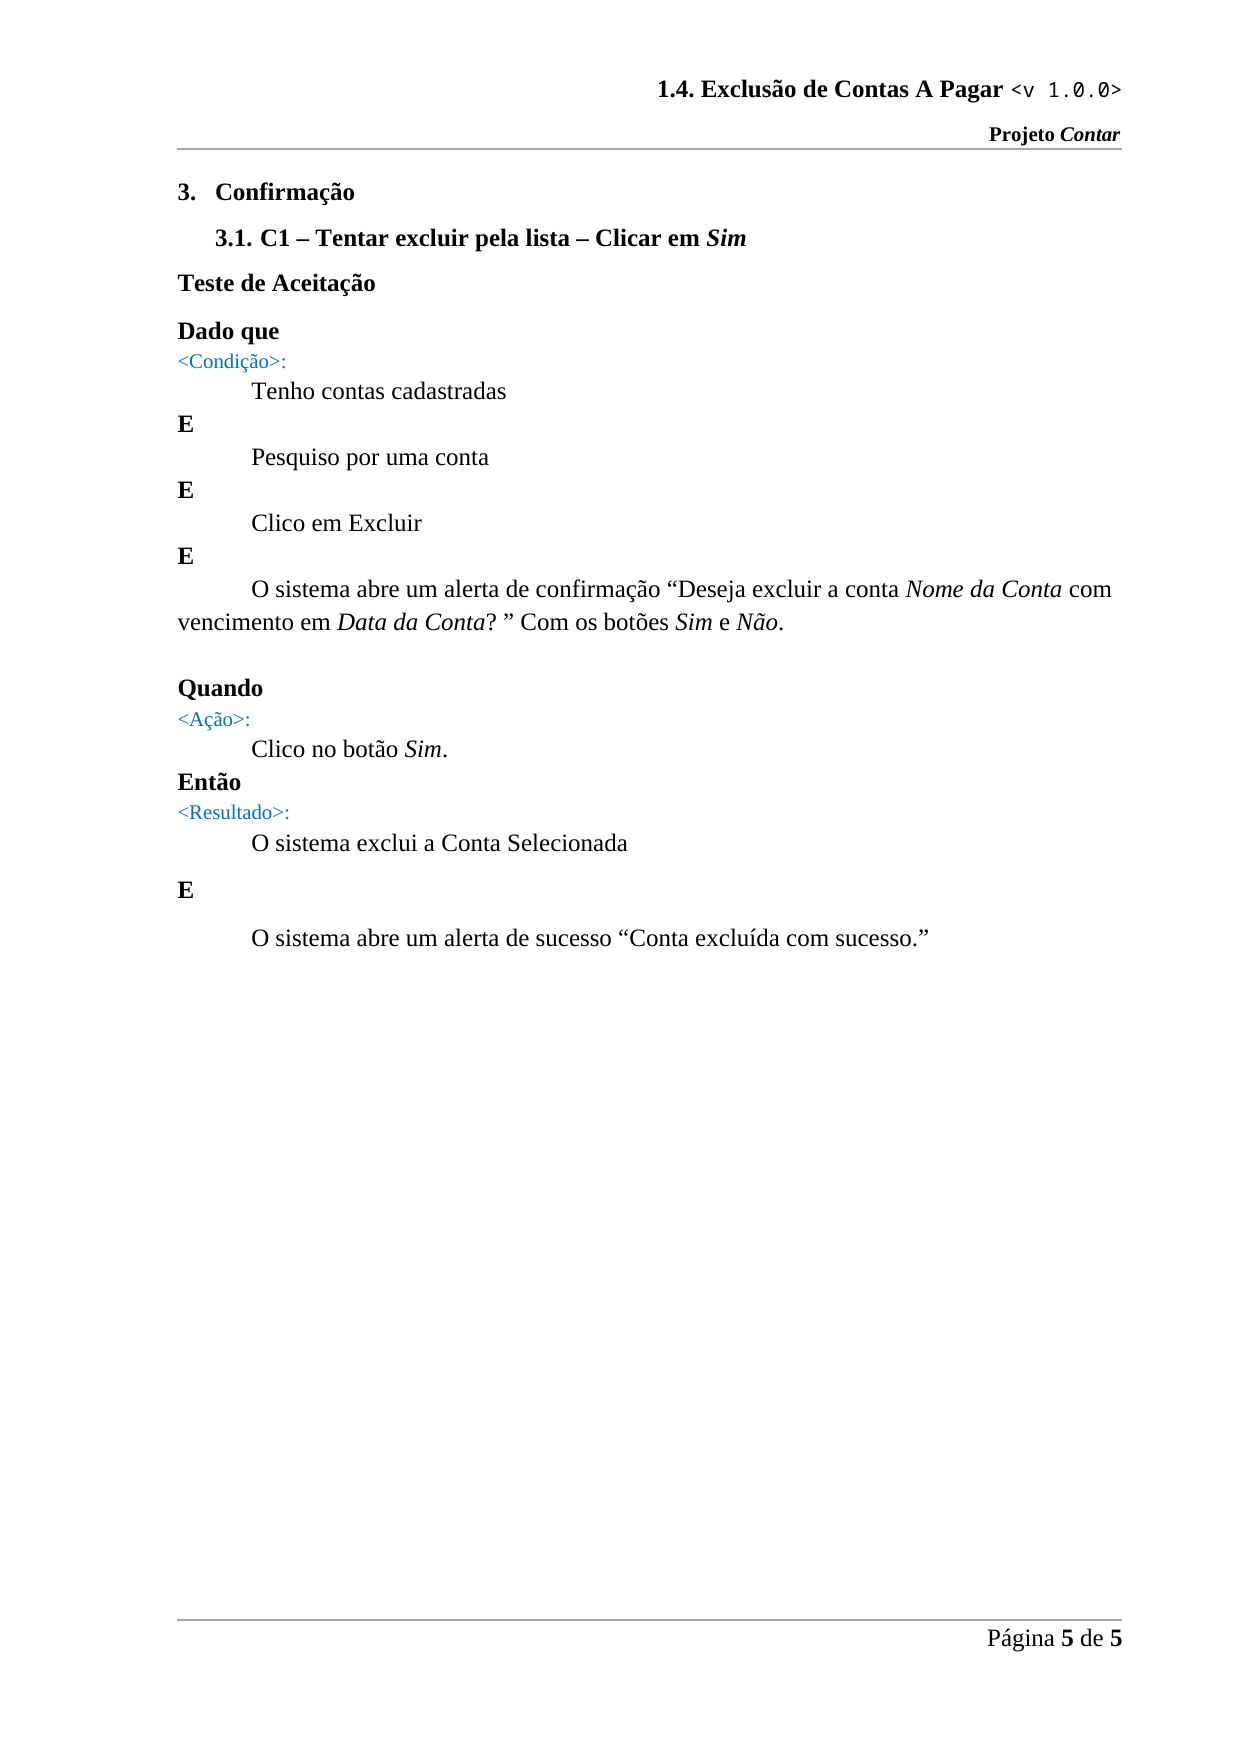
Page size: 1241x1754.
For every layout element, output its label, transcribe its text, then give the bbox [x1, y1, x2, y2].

text Pesquiso por uma conta [177, 442, 1122, 471]
subtitle C1 – Tentar excluir pela lista – Clicar em Sim [215, 223, 1122, 251]
text E [177, 876, 1122, 904]
text Quando [177, 673, 1122, 702]
text E [177, 475, 1122, 504]
text Teste de Aceitação [177, 268, 1122, 297]
text O sistema abre um alerta de sucesso “Conta excluída com sucesso.” [177, 923, 1122, 952]
subtitle Confirmação [177, 177, 1122, 206]
text <Condição>: [177, 349, 1122, 373]
text Então [177, 767, 1122, 796]
text Dado que [177, 316, 1122, 344]
text Clico em Excluir [177, 508, 1122, 537]
text O sistema exclui a Conta Selecionada [177, 828, 1122, 857]
text <Ação>: [177, 707, 1122, 731]
text Clico no botão Sim. [177, 734, 1122, 763]
text E [177, 409, 1122, 438]
text E [177, 541, 1122, 570]
text O sistema abre um alerta de confirmação “Deseja excluir a conta Nome da Conta com vencimento em Data da Conta? ” Com os botões Sim e Não. [177, 574, 1122, 636]
text <Resultado>: [177, 800, 1122, 824]
text Tenho contas cadastradas [177, 376, 1122, 405]
